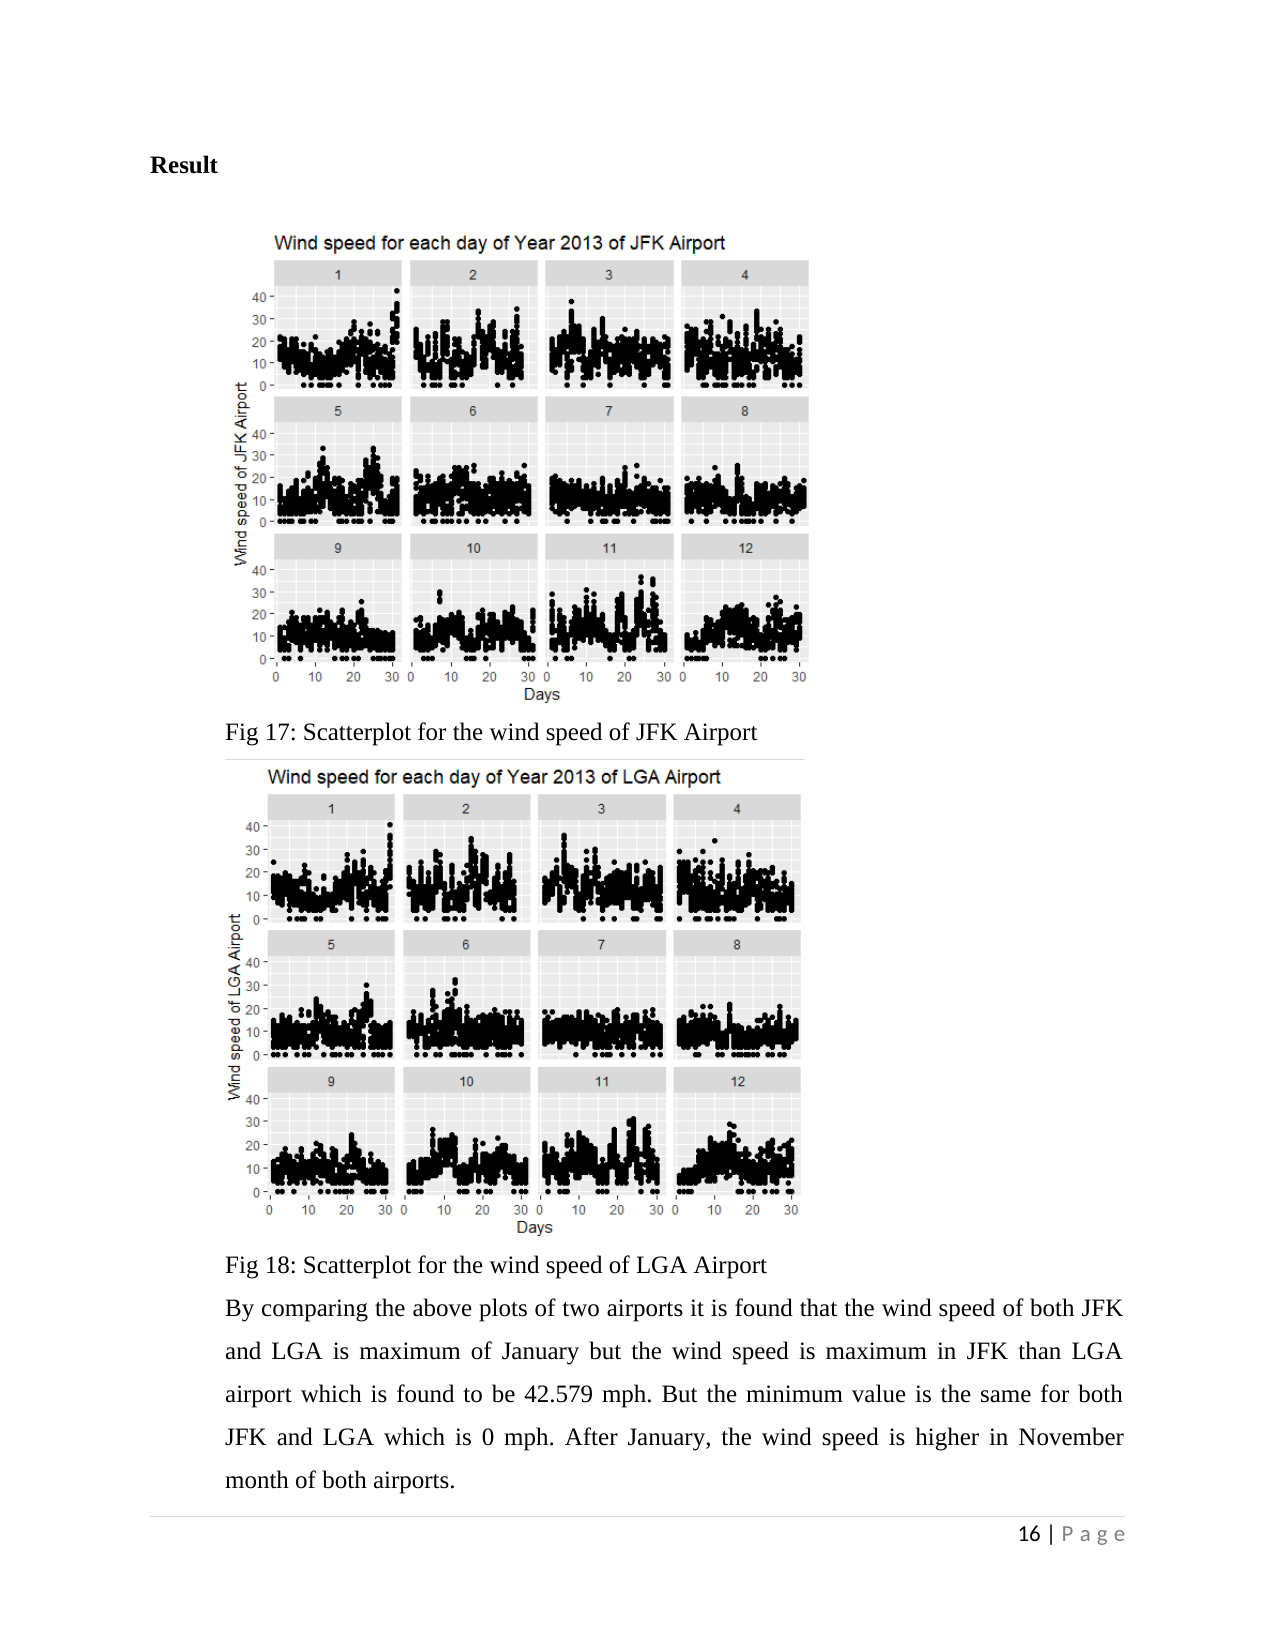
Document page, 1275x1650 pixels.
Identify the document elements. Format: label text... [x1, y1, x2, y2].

list Fig 17: Scatterplot for the wind speed of JFK Airport [225, 717, 1125, 745]
list Fig 18: Scatterplot for the wind speed of LGA Airport [225, 1250, 1125, 1279]
picture [225, 226, 813, 703]
subtitle Result [150, 150, 1125, 179]
list By comparing the above plots of two airports it is found that the wind speed of both JFK and LGA is maximum of January but the wind speed is maximum in JFK than LGA airport which is found to be 42.579 mph. But the minimum value is the same for both JFK and LGA which is 0 mph. After January, the wind speed is higher in November month of both airports. [225, 1293, 1125, 1494]
picture [225, 759, 805, 1236]
